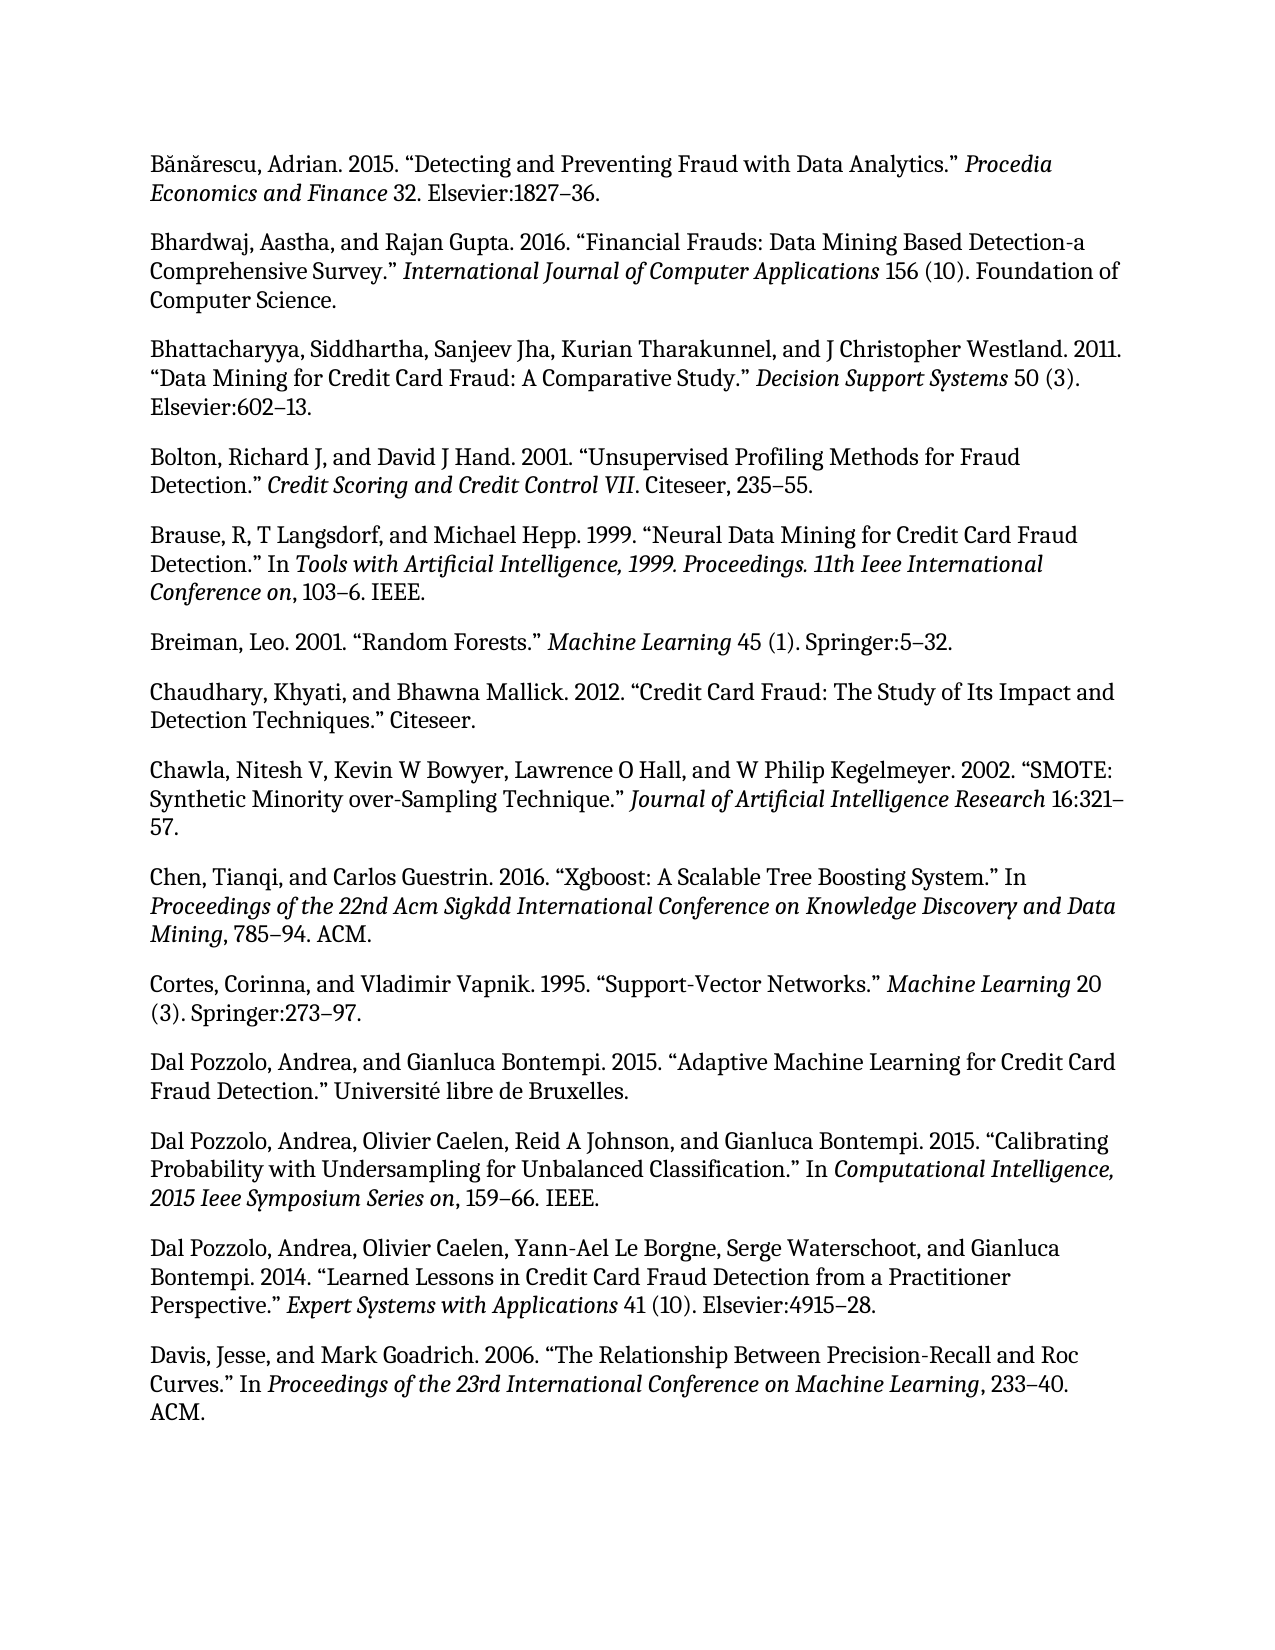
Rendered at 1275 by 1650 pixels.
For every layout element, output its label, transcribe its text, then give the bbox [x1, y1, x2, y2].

text Cortes, Corinna, and Vladimir Vapnik. 1995. “Support-Vector Networks.” Machine Learning 20 (3). Springer:273–97. [150, 970, 1125, 1027]
text Bănărescu, Adrian. 2015. “Detecting and Preventing Fraud with Data Analytics.” Procedia Economics and Finance 32. Elsevier:1827–36. [150, 150, 1125, 207]
text Brause, R, T Langsdorf, and Michael Hepp. 1999. “Neural Data Mining for Credit Card Fraud Detection.” In Tools with Artificial Intelligence, 1999. Proceedings. 11th Ieee International Conference on, 103–6. IEEE. [150, 521, 1125, 607]
text Bhattacharyya, Siddhartha, Sanjeev Jha, Kurian Tharakunnel, and J Christopher Westland. 2011. “Data Mining for Credit Card Fraud: A Comparative Study.” Decision Support Systems 50 (3). Elsevier:602–13. [150, 335, 1125, 422]
text Chaudhary, Khyati, and Bhawna Mallick. 2012. “Credit Card Fraud: The Study of Its Impact and Detection Techniques.” Citeseer. [150, 677, 1125, 735]
text Dal Pozzolo, Andrea, Olivier Caelen, Yann-Ael Le Borgne, Serge Waterschoot, and Gianluca Bontempi. 2014. “Learned Lessons in Credit Card Fraud Detection from a Practitioner Perspective.” Expert Systems with Applications 41 (10). Elsevier:4915–28. [150, 1234, 1125, 1320]
text Dal Pozzolo, Andrea, and Gianluca Bontempi. 2015. “Adaptive Machine Learning for Credit Card Fraud Detection.” Université libre de Bruxelles. [150, 1048, 1125, 1106]
text Bolton, Richard J, and David J Hand. 2001. “Unsupervised Profiling Methods for Fraud Detection.” Credit Scoring and Credit Control VII. Citeseer, 235–55. [150, 442, 1125, 500]
text Breiman, Leo. 2001. “Random Forests.” Machine Learning 45 (1). Springer:5–32. [150, 628, 1125, 657]
text Chen, Tianqi, and Carlos Guestrin. 2016. “Xgboost: A Scalable Tree Boosting System.” In Proceedings of the 22nd Acm Sigkdd International Conference on Knowledge Discovery and Data Mining, 785–94. ACM. [150, 863, 1125, 949]
text Bhardwaj, Aastha, and Rajan Gupta. 2016. “Financial Frauds: Data Mining Based Detection-a Comprehensive Survey.” International Journal of Computer Applications 156 (10). Foundation of Computer Science. [150, 228, 1125, 314]
text Dal Pozzolo, Andrea, Olivier Caelen, Reid A Johnson, and Gianluca Bontempi. 2015. “Calibrating Probability with Undersampling for Unbalanced Classification.” In Computational Intelligence, 2015 Ieee Symposium Series on, 159–66. IEEE. [150, 1127, 1125, 1213]
text Davis, Jesse, and Mark Goadrich. 2006. “The Relationship Between Precision-Recall and Roc Curves.” In Proceedings of the 23rd International Conference on Machine Learning, 233–40. ACM. [150, 1341, 1125, 1427]
text Chawla, Nitesh V, Kevin W Bowyer, Lawrence O Hall, and W Philip Kegelmeyer. 2002. “SMOTE: Synthetic Minority over-Sampling Technique.” Journal of Artificial Intelligence Research 16:321–57. [150, 756, 1125, 842]
